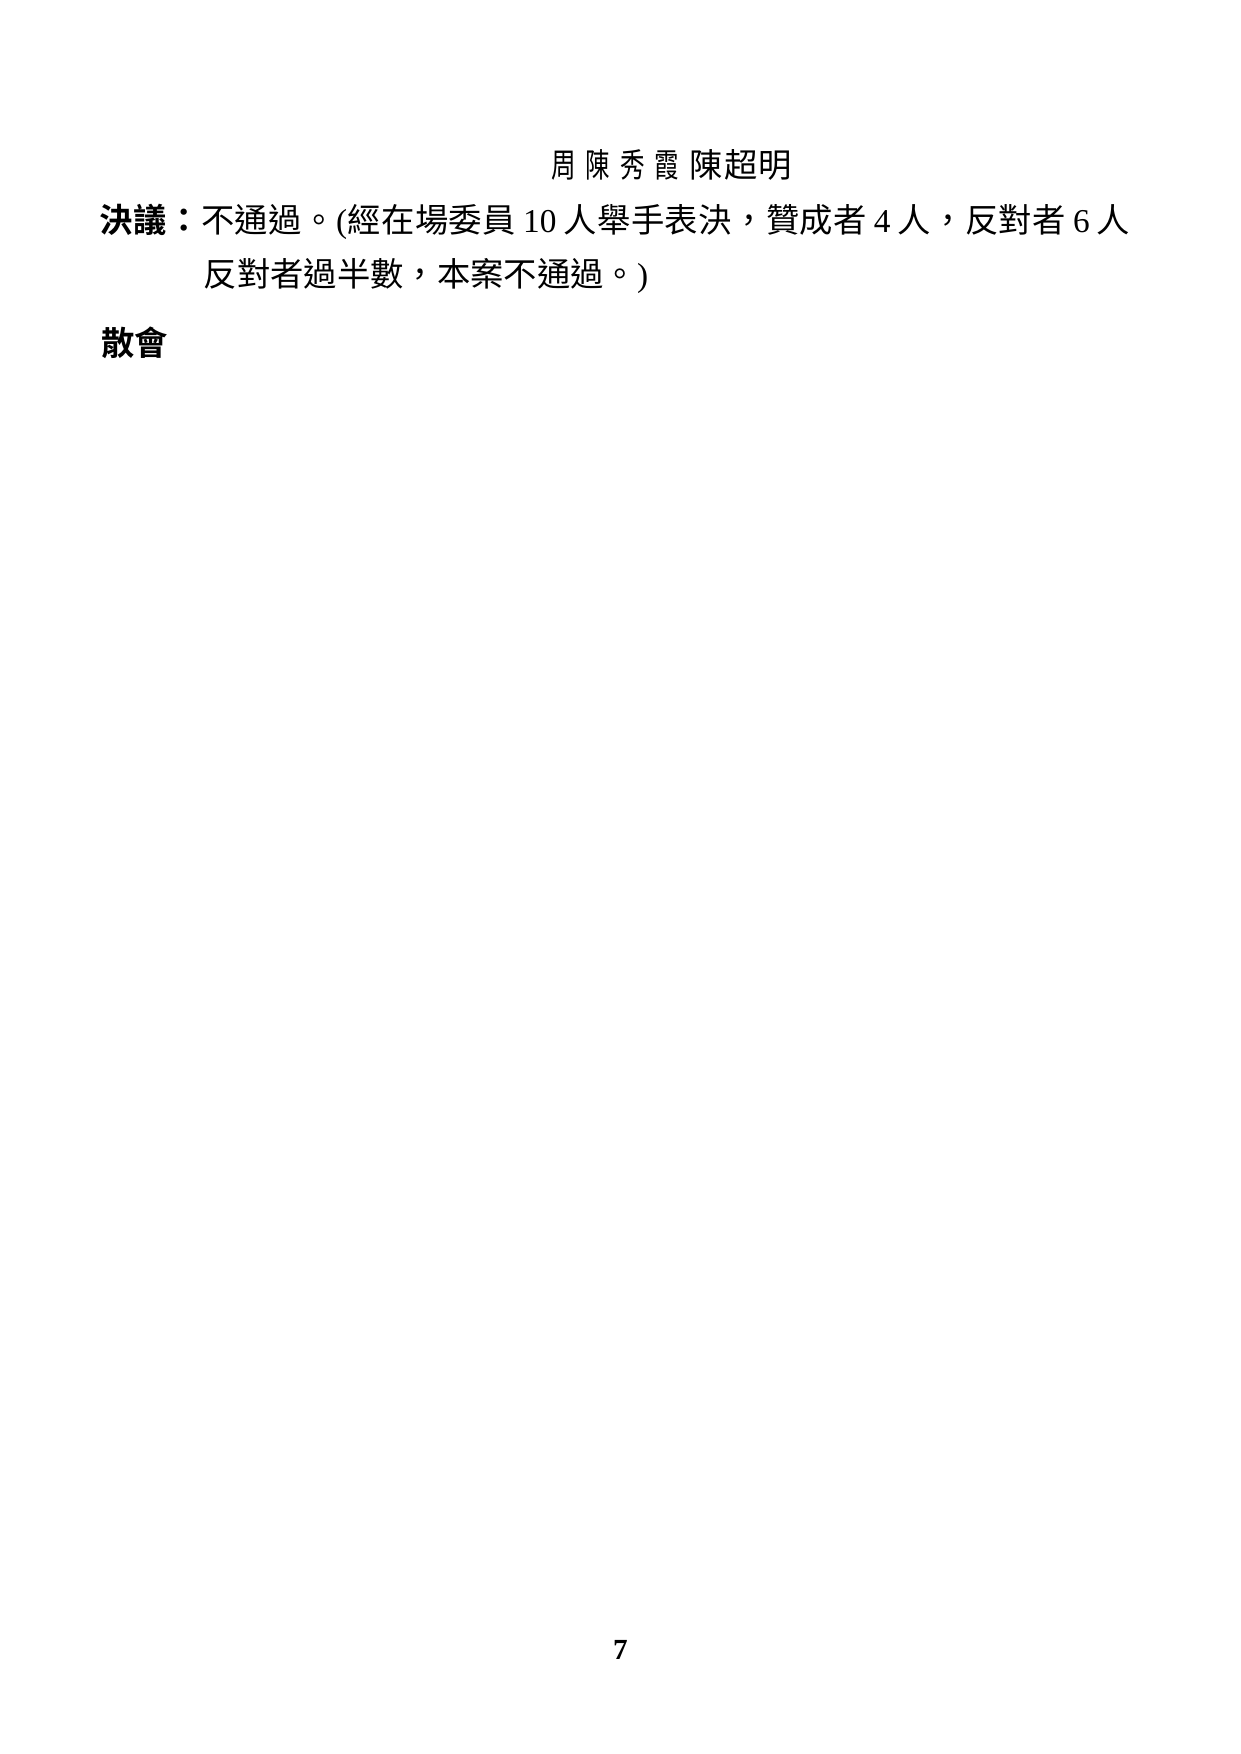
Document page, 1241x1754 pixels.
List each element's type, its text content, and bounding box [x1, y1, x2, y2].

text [378, 138, 1035, 189]
text 決議：不通過。(經在場委員10人舉手表決，贊成者4人，反對者6人，反對者過半數，本案不通過。) [99, 189, 1130, 297]
text 散會 [0, 312, 1139, 366]
